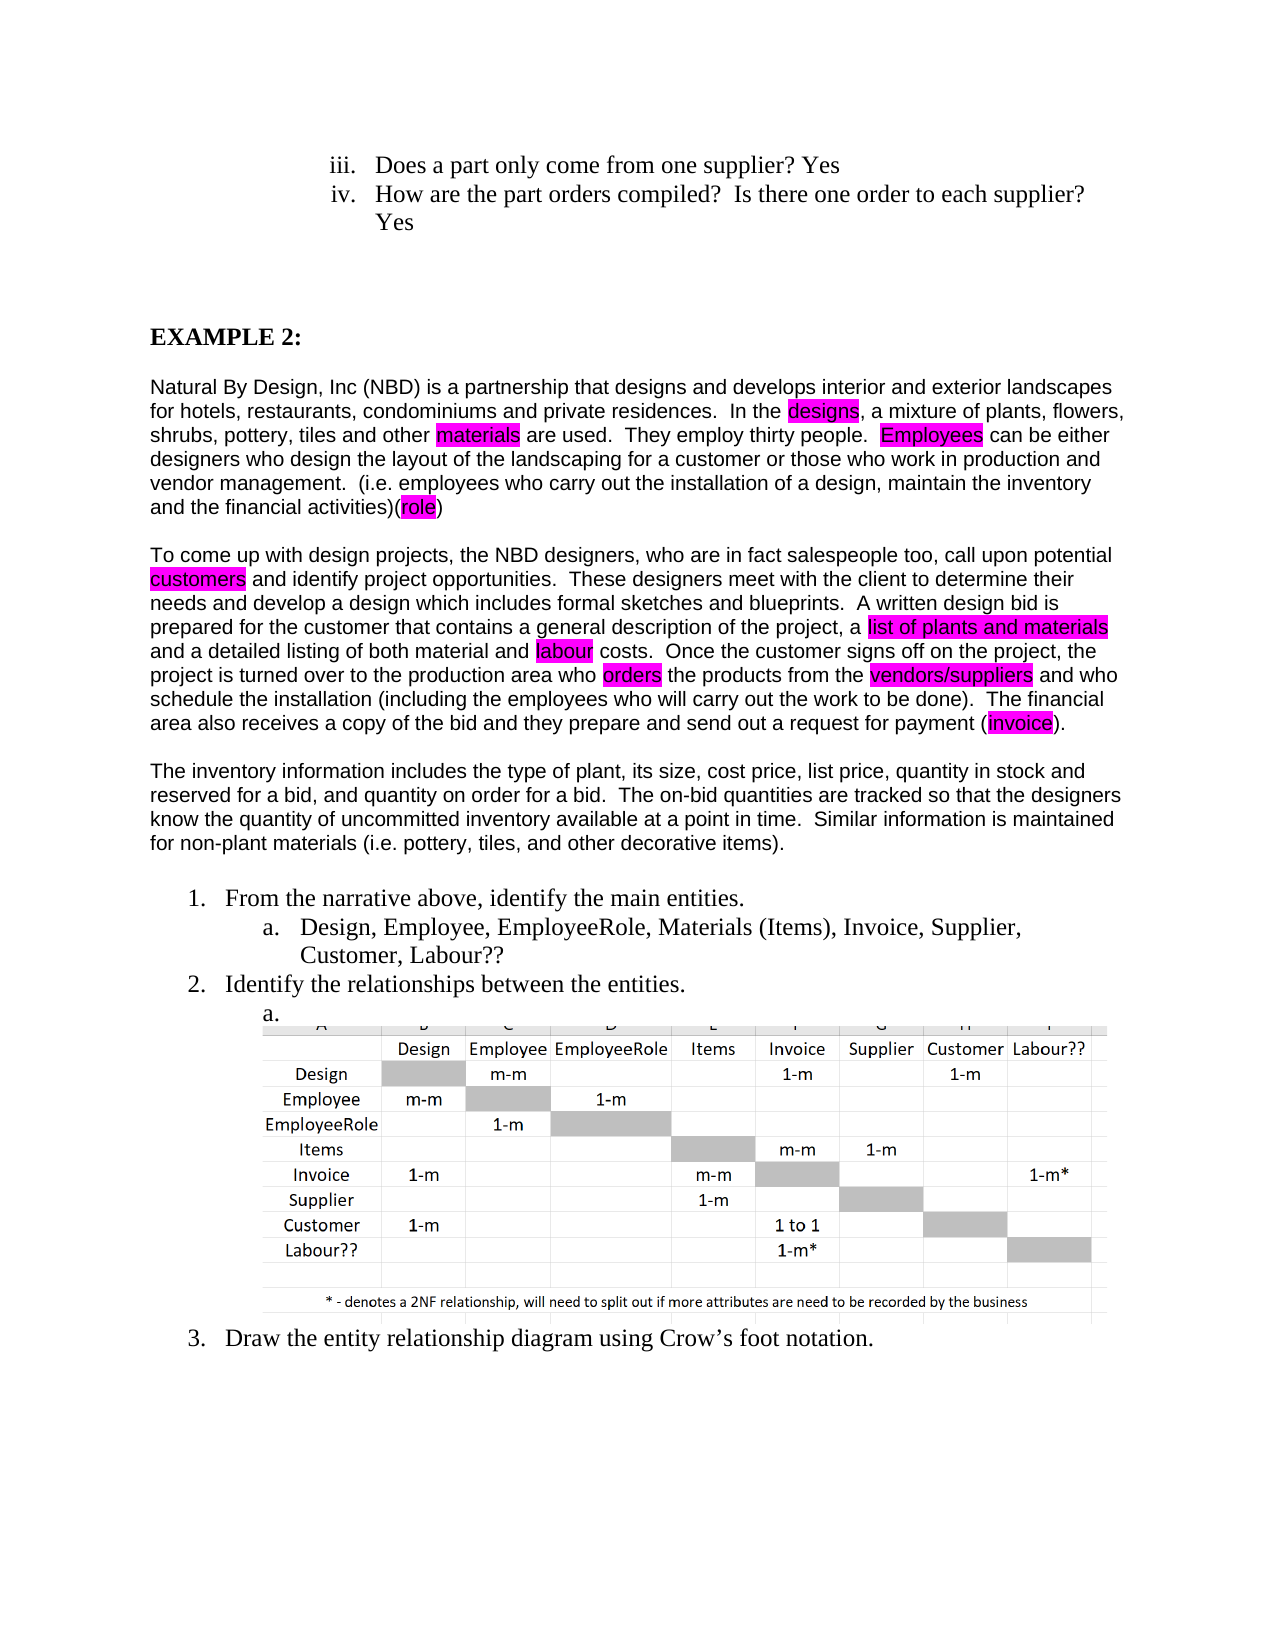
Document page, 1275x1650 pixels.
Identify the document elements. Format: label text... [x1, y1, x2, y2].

text To come up with design projects, the NBD designers, who are in fact salespeople too, call upon potential customers and identify project opportunities. These designers meet with the client to determine their needs and develop a design which includes formal sketches and blueprints. A written design bid is prepared for the customer that contains a general description of the project, a list of plants and materials and a detailed listing of both material and labour costs. Once the customer signs off on the project, the project is turned over to the production area who orders the products from the vendors/suppliers and who schedule the installation (including the employees who will carry out the work to be done). The financial area also receives a copy of the bid and they prepare and send out a request for payment (invoice). [150, 543, 1125, 734]
list Does a part only come from one supplier? Yes [356, 150, 1125, 179]
list How are the part orders compiled? Is there one order to each supplier? Yes [356, 179, 1125, 236]
text Natural By Design, Inc (NBD) is a partnership that designs and develops interior and exterior landscapes for hotels, restaurants, condominiums and private residences. In the designs, a mixture of plants, flowers, shrubs, pottery, tiles and other materials are used. They employ thirty people. Employees can be either designers who design the layout of the landscaping for a customer or those who work in production and vendor management. (i.e. employees who carry out the installation of a design, maintain the inventory and the financial activities)(role) [150, 375, 1125, 519]
list From the narrative above, identify the main entities. [187, 883, 1125, 912]
text EXAMPLE 2: [150, 322, 1125, 351]
list Identify the relationships between the entities. [187, 969, 1125, 998]
list Design, Employee, EmployeeRole, Materials (Items), Invoice, Supplier, Customer, Labour?? [262, 912, 1125, 969]
list Draw the entity relationship diagram using Crow’s foot notation. [187, 1323, 1125, 1352]
text The inventory information includes the type of plant, its size, cost price, list price, quantity in stock and reserved for a bid, and quantity on order for a bid. The on-bid quantities are tracked so that the designers know the quantity of uncommitted inventory available at a point in time. Similar information is maintained for non-plant materials (i.e. pottery, tiles, and other decorative items). [150, 758, 1125, 854]
picture [262, 1026, 1108, 1324]
